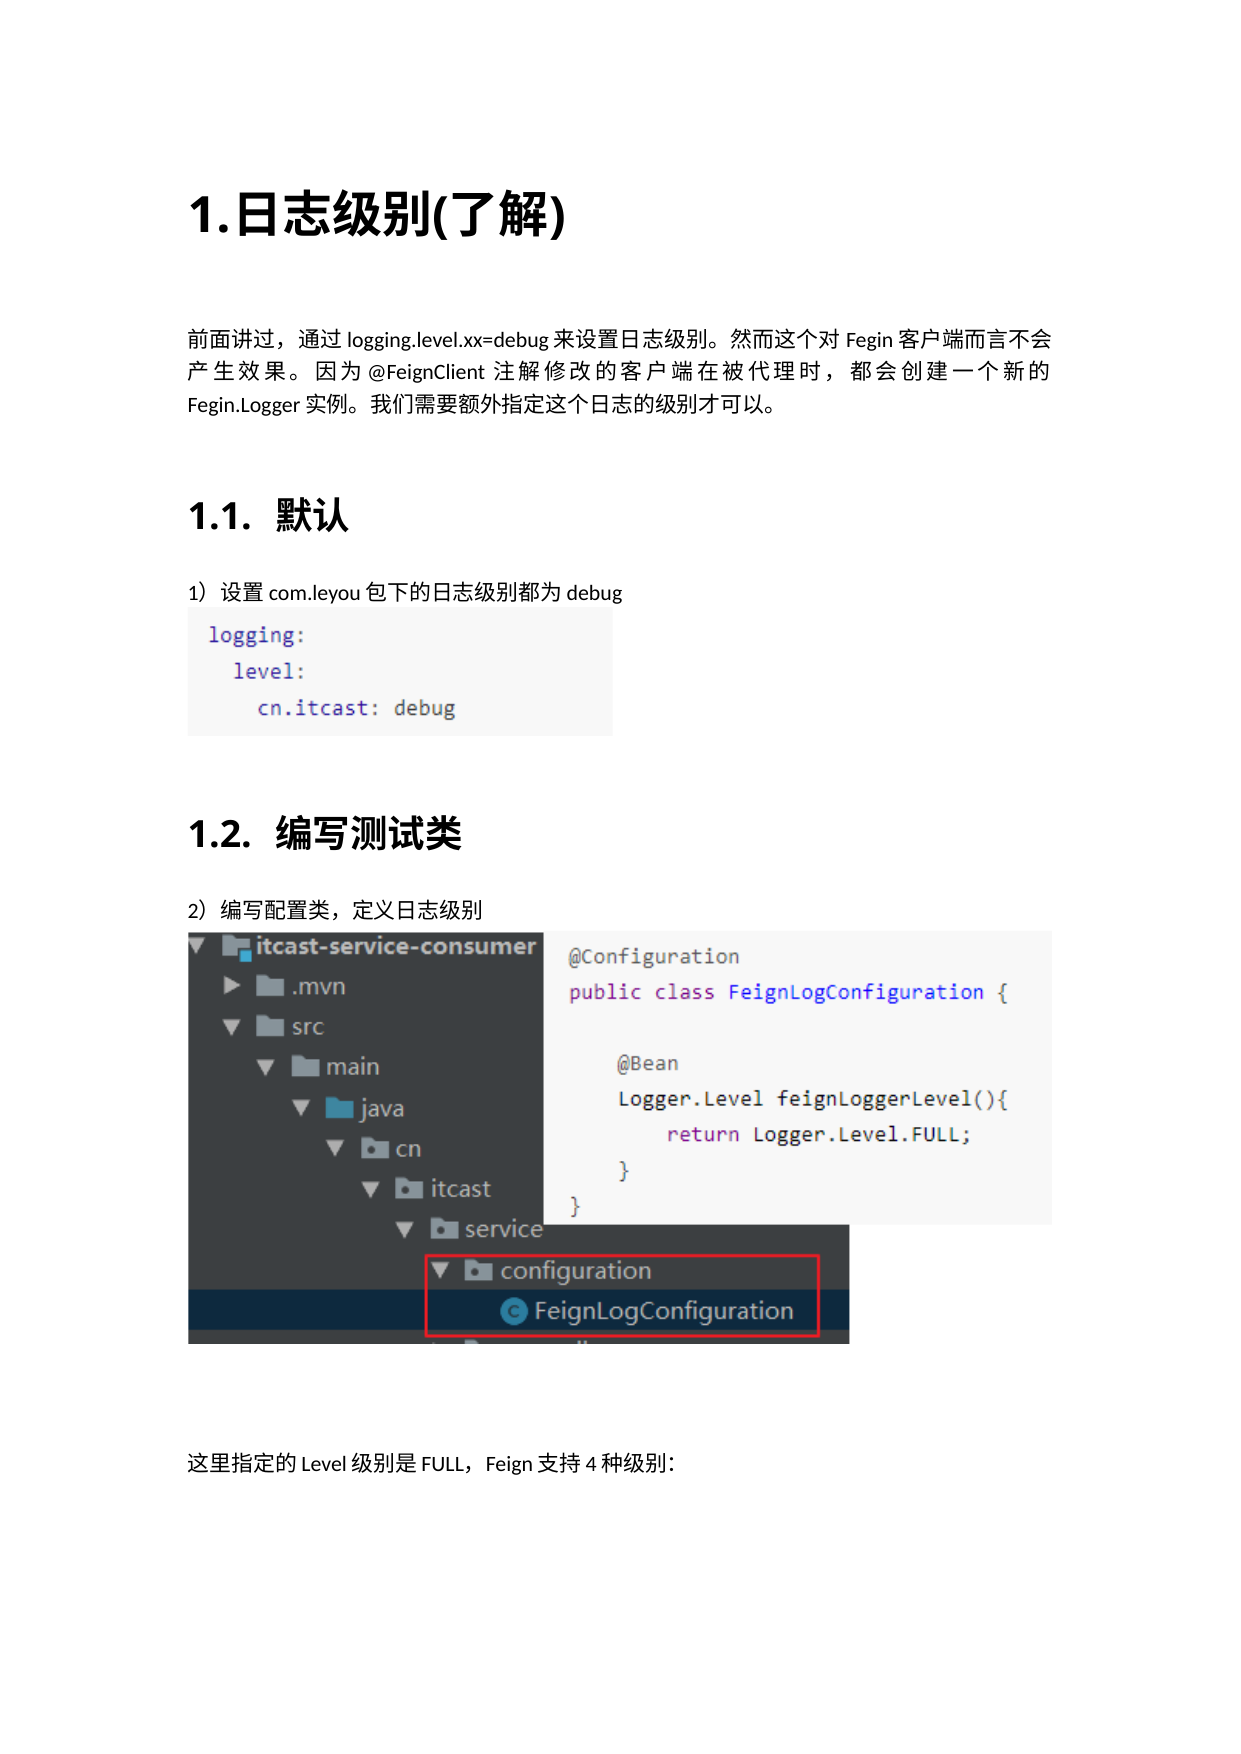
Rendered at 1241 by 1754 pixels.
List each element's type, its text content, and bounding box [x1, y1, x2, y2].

picture [187, 925, 1052, 1344]
text 前面讲过，通过logging.level.xx=debug来设置日志级别。然而这个对Fegin客户端而言不会产生效果。因为@FeignClient注解修改的客户端在被代理时，都会创建一个新的Fegin.Logger实例。我们需要额外指定这个日志的级别才可以。 [187, 321, 1053, 419]
subtitle 默认 [187, 480, 1053, 545]
text 这里指定的Level级别是FULL，Feign支持4种级别： [187, 1445, 1053, 1478]
picture [187, 607, 613, 736]
subtitle 日志级别(了解) [187, 162, 1053, 259]
text 1）设置com.leyou包下的日志级别都为debug [187, 574, 1053, 607]
subtitle 编写测试类 [187, 799, 1053, 864]
text 2）编写配置类，定义日志级别 [187, 893, 1053, 925]
